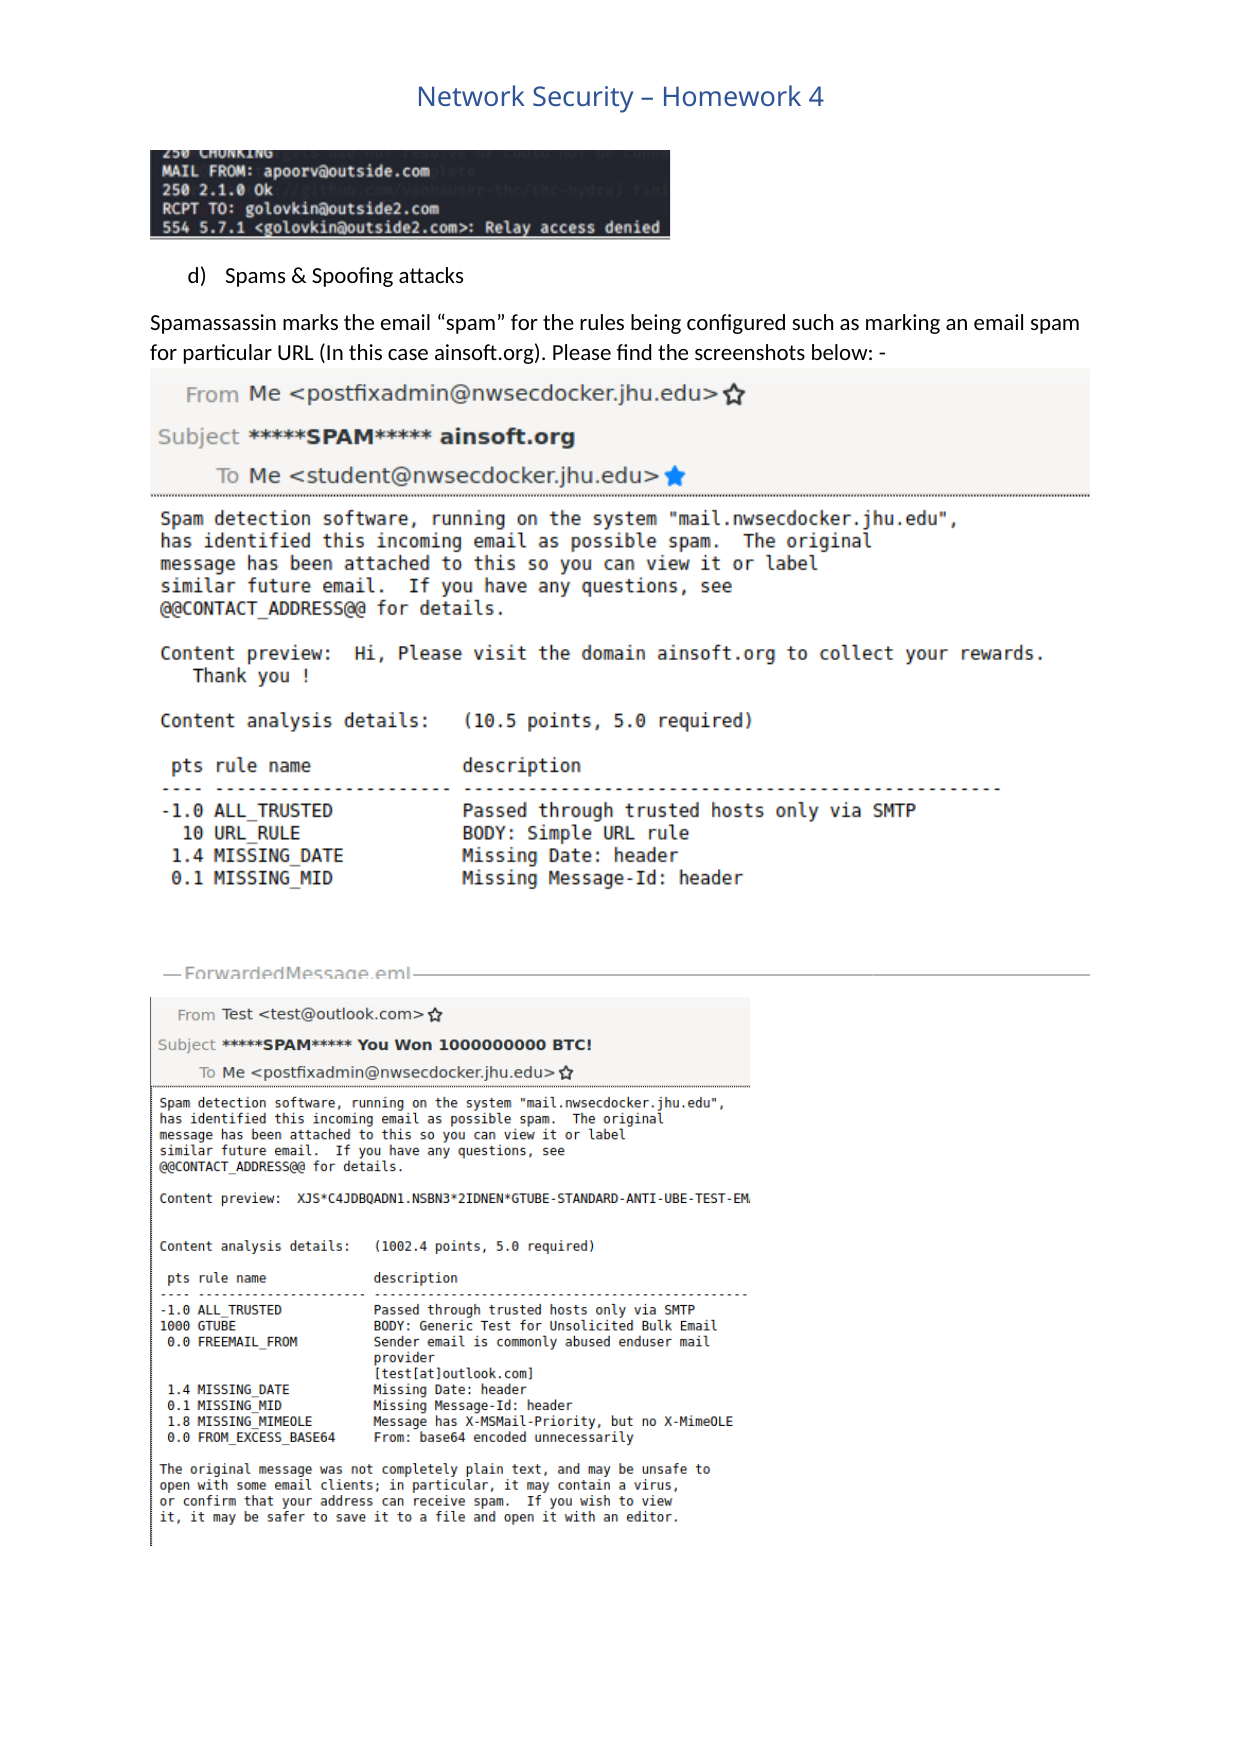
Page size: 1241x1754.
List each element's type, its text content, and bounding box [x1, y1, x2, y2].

text Spamassassin marks the email “spam” for the rules being configured such as marking an email spam for particular URL (In this case ainsoft.org). Please find the screenshots below: - [150, 308, 1090, 368]
picture [150, 150, 671, 243]
list Spams & Spoofing attacks [187, 261, 1090, 289]
picture [150, 368, 1091, 979]
picture [150, 997, 750, 1546]
